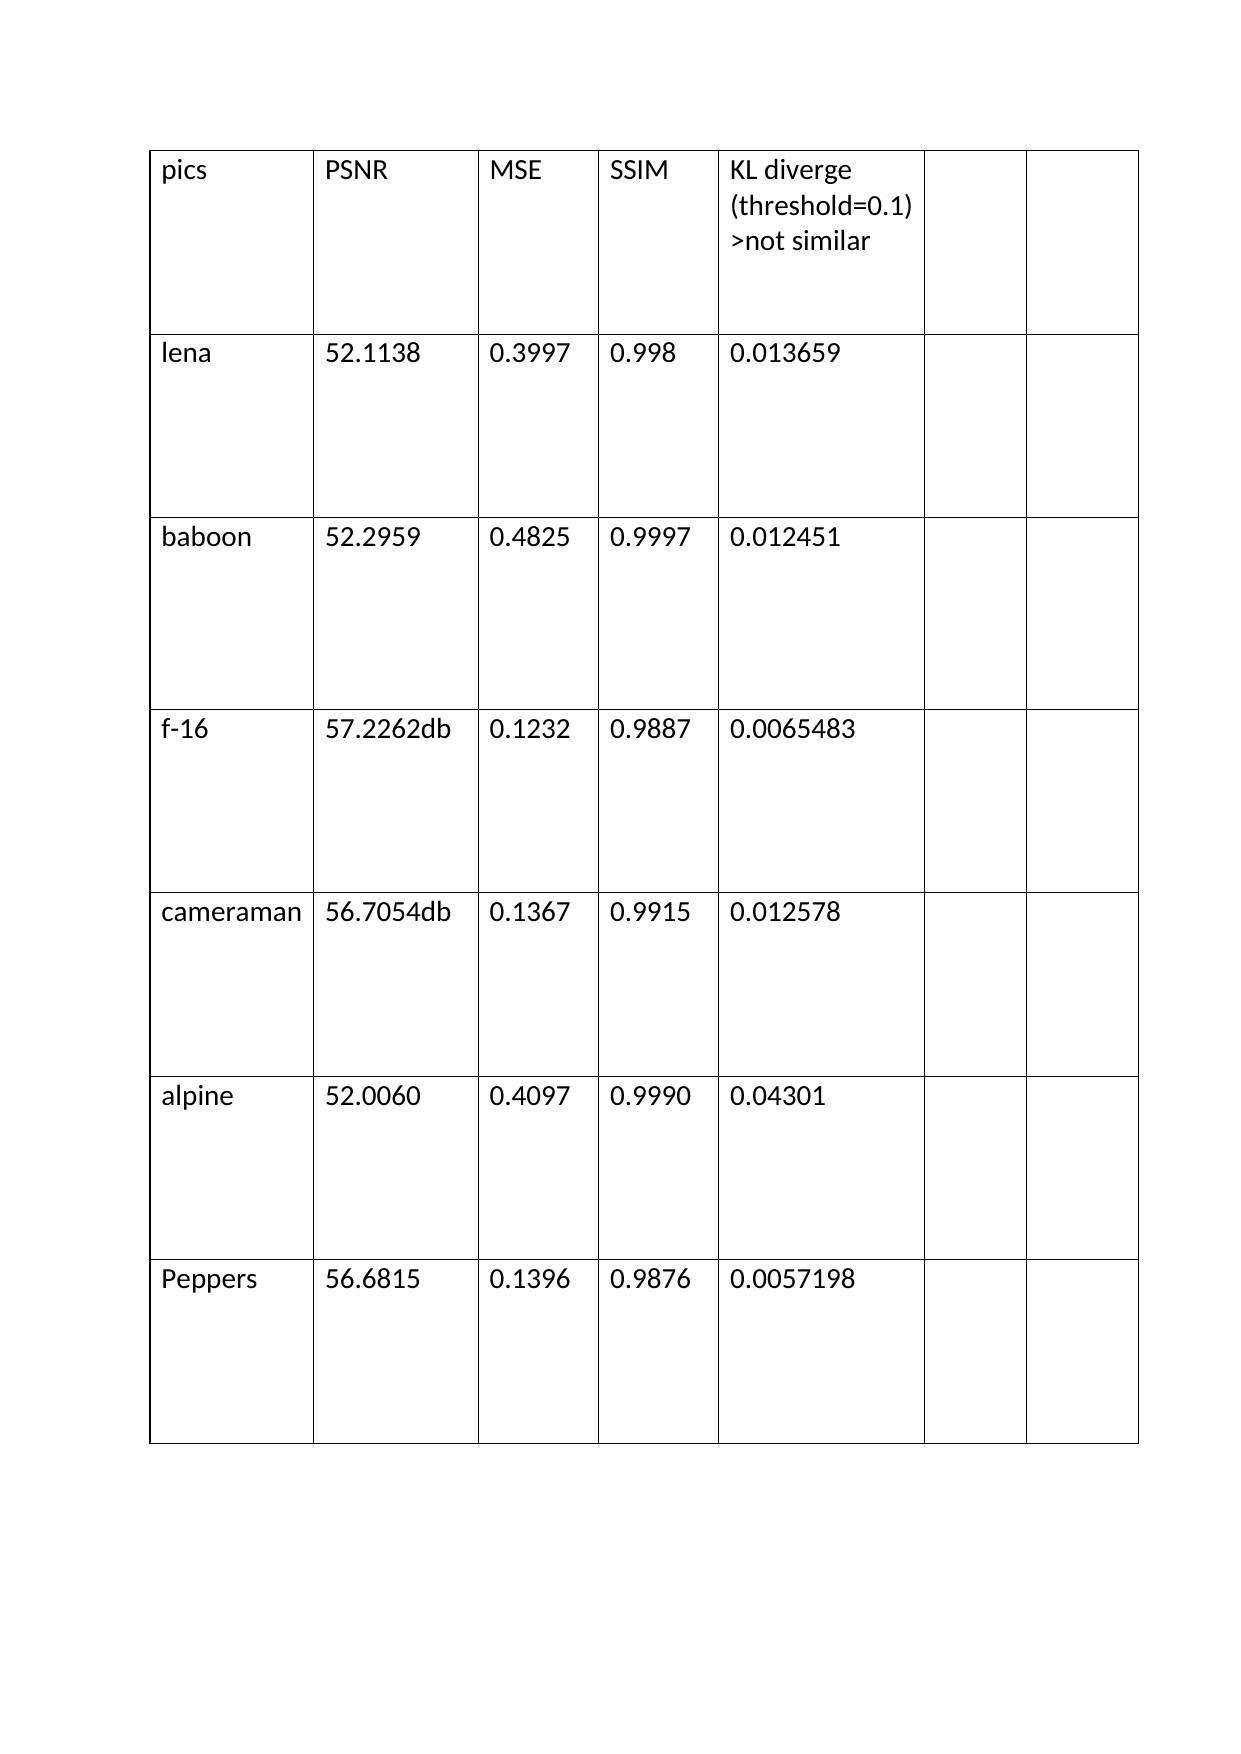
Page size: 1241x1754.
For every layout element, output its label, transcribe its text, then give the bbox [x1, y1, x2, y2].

table_cell [1027, 893, 1138, 1076]
table_cell 0.4825 [479, 518, 598, 709]
table_cell 57.2262db [314, 710, 478, 892]
table_header pics [151, 151, 313, 333]
table_cell 56.6815 [314, 1260, 478, 1442]
table_cell 0.3997 [479, 335, 598, 517]
table_cell 52.2959 [314, 518, 478, 709]
table_cell [925, 518, 1026, 709]
table_cell 0.1367 [479, 893, 598, 1076]
table_cell 0.012451 [719, 518, 924, 709]
table_header [925, 151, 1026, 333]
table_cell [925, 1077, 1026, 1259]
table_cell 0.9887 [599, 710, 718, 892]
table_cell 0.998 [599, 335, 718, 517]
table_cell [1027, 518, 1138, 709]
table_cell 0.9876 [599, 1260, 718, 1442]
table_cell 52.1138 [314, 335, 478, 517]
table_cell 0.012578 [719, 893, 924, 1076]
table_cell [925, 710, 1026, 892]
table_header PSNR [314, 151, 478, 333]
table_cell 0.9997 [599, 518, 718, 709]
table_cell 0.1396 [479, 1260, 598, 1442]
table_cell 0.0065483 [719, 710, 924, 892]
table_cell 56.7054db [314, 893, 478, 1076]
table_cell 0.0057198 [719, 1260, 924, 1442]
table_cell 0.9915 [599, 893, 718, 1076]
table_cell 0.1232 [479, 710, 598, 892]
table_cell [1027, 1077, 1138, 1259]
table_cell [925, 1260, 1026, 1442]
table_cell 52.0060 [314, 1077, 478, 1259]
table_cell 0.04301 [719, 1077, 924, 1259]
table_cell [1027, 335, 1138, 517]
table_cell cameraman [151, 893, 313, 1076]
table_cell 0.9990 [599, 1077, 718, 1259]
table_cell f-16 [151, 710, 313, 892]
table_header SSIM [599, 151, 718, 333]
table_header MSE [479, 151, 598, 333]
table_header [1027, 151, 1138, 333]
table_cell 0.4097 [479, 1077, 598, 1259]
table_cell lena [151, 335, 313, 517]
table_header KL diverge (threshold=0.1) >not similar [719, 151, 924, 333]
table_cell baboon [151, 518, 313, 709]
table_cell [1027, 710, 1138, 892]
table_cell alpine [151, 1077, 313, 1259]
table_cell [925, 335, 1026, 517]
table_cell [925, 893, 1026, 1076]
table_cell Peppers [151, 1260, 313, 1442]
table_cell 0.013659 [719, 335, 924, 517]
table_cell [1027, 1260, 1138, 1442]
